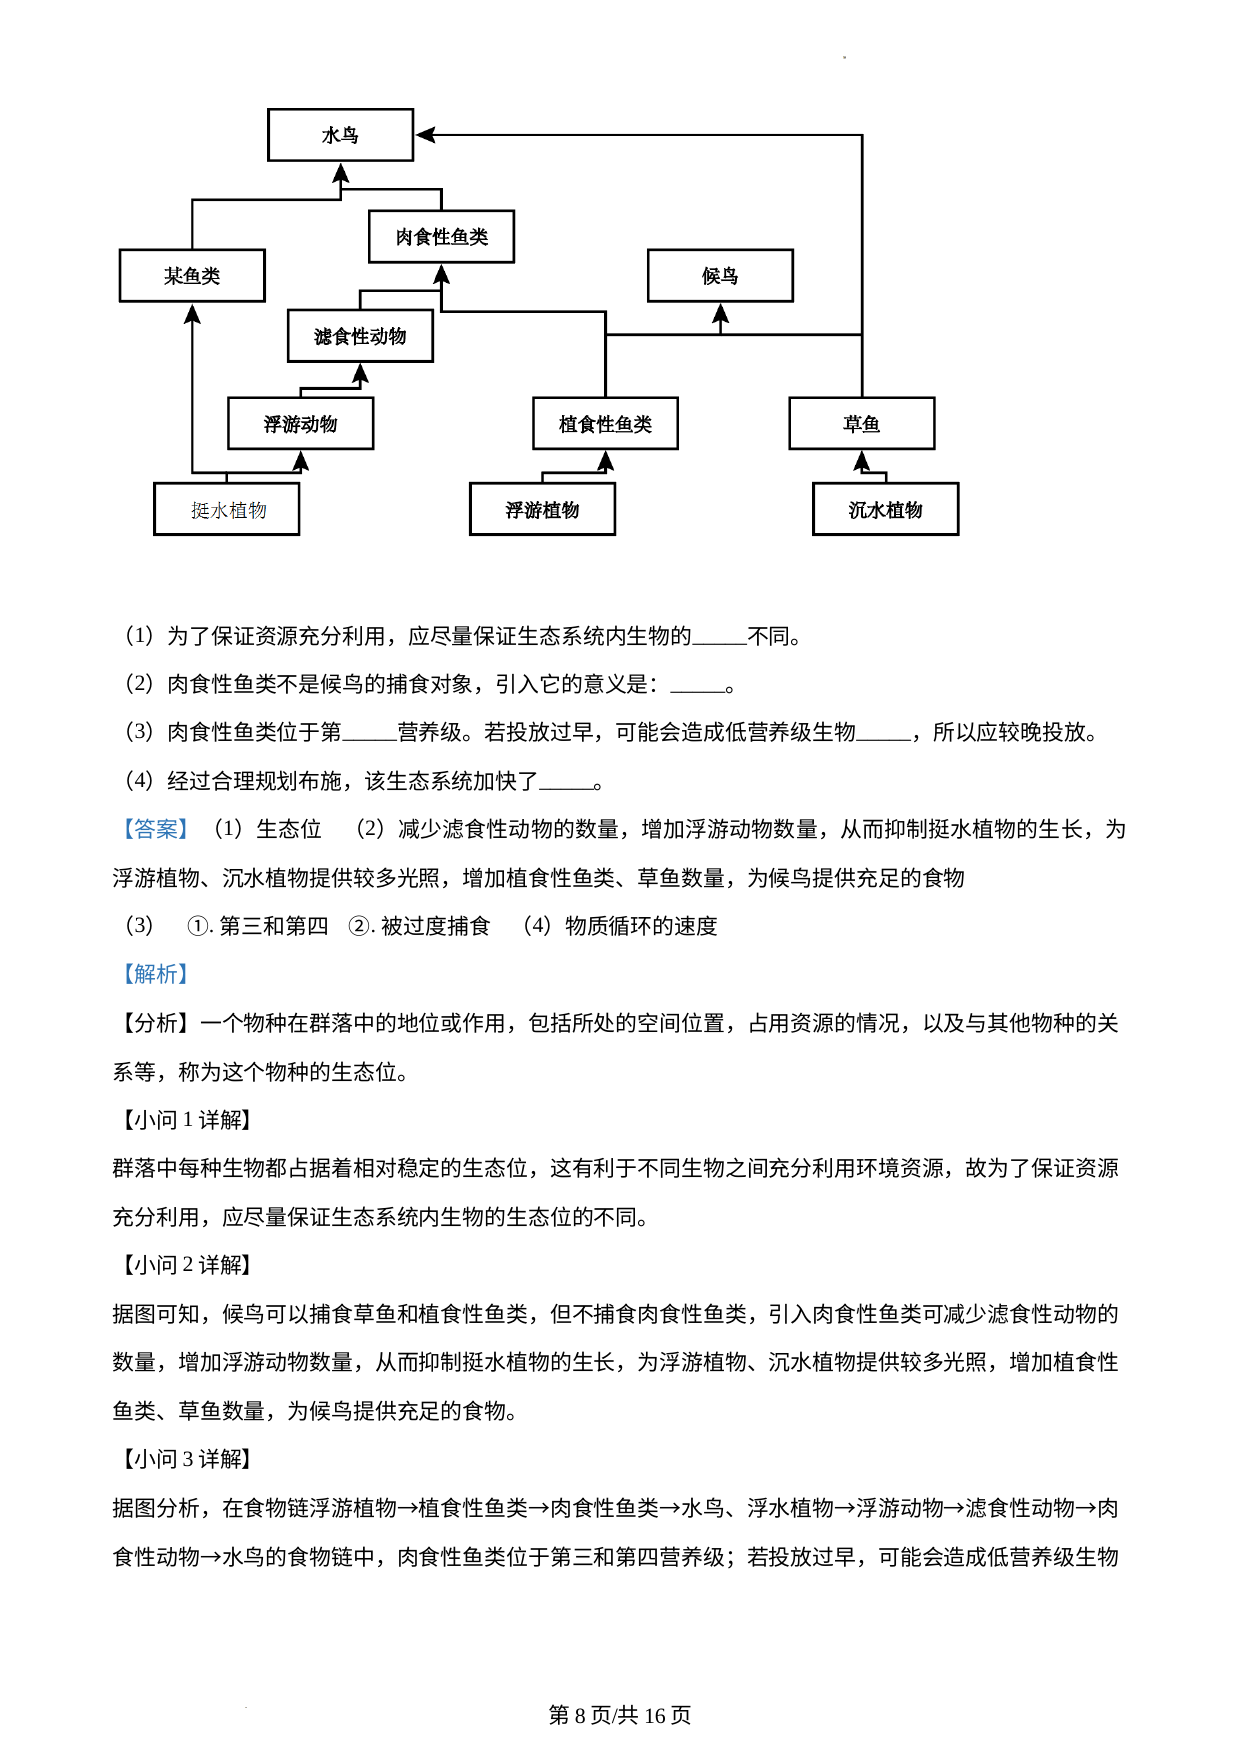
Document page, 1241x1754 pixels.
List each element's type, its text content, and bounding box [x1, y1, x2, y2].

text 【答案】（1）生态位 （2）减少滤食性动物的数量，增加浮游动物数量，从而抑制挺水植物的生长，为浮游植物、沉水植物提供较多光照，增加植食性鱼类、草鱼数量，为候鸟提供充足的食物 [112, 812, 1128, 893]
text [112, 1490, 1128, 1572]
text 【分析】一个物种在群落中的地位或作用，包括所处的空间位置，占用资源的情况，以及与其他物种的关系等，称为这个物种的生态位。 [112, 1005, 1128, 1087]
picture [112, 101, 972, 546]
text （3）肉食性鱼类位于第_____营养级。若投放过早，可能会造成低营养级生物_____，所以应较晚投放。 [112, 715, 1128, 747]
text （3） ①. 第三和第四 ②. 被过度捕食 （4）物质循环的速度 [112, 909, 1128, 941]
text 群落中每种生物都占据着相对稳定的生态位，这有利于不同生物之间充分利用环境资源，故为了保证资源充分利用，应尽量保证生态系统内生物的生态位的不同。 [112, 1151, 1128, 1232]
text 【小问2详解】 [112, 1248, 1128, 1280]
text 【小问3详解】 [112, 1442, 1128, 1474]
text （2）肉食性鱼类不是候鸟的捕食对象，引入它的意义是：_____。 [112, 667, 1128, 699]
text 据图可知，候鸟可以捕食草鱼和植食性鱼类，但不捕食肉食性鱼类，引入肉食性鱼类可减少滤食性动物的数量，增加浮游动物数量，从而抑制挺水植物的生长，为浮游植物、沉水植物提供较多光照，增加植食性鱼类、草鱼数量，为候鸟提供充足的食物。 [112, 1296, 1128, 1426]
text 【小问1详解】 [112, 1102, 1128, 1135]
text （1）为了保证资源充分利用，应尽量保证生态系统内生物的_____不同。 [112, 618, 1128, 651]
text 【解析】 [112, 957, 1128, 989]
text （4）经过合理规划布施，该生态系统加快了_____。 [112, 763, 1128, 796]
